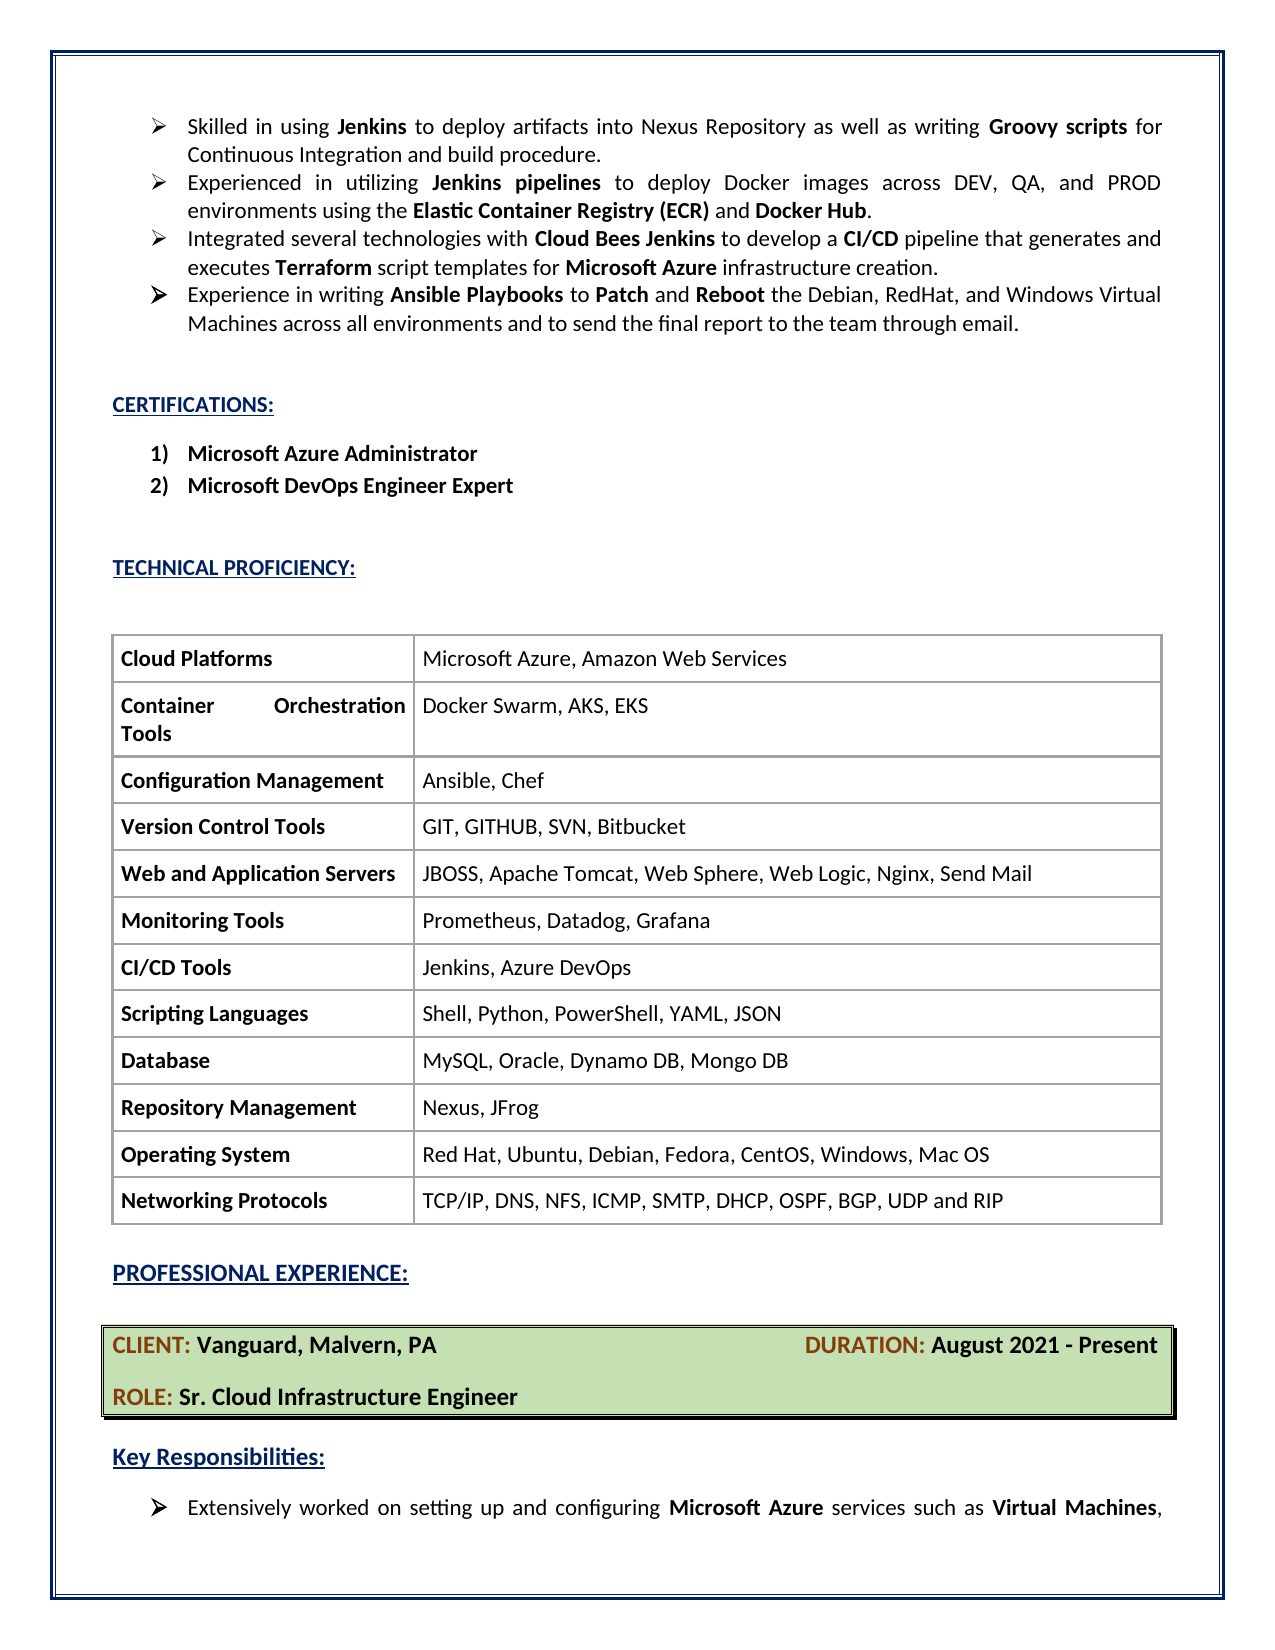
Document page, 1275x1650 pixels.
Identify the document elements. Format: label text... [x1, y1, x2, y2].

table_cell Shell, Python, PowerShell, YAML, JSON [415, 991, 1160, 1036]
table_cell Nexus, JFrog [415, 1085, 1160, 1129]
list Microsoft DevOps Engineer Expert [150, 472, 1162, 500]
text Key Responsibilities: [112, 1441, 1162, 1472]
text CERTIFICATIONS: [112, 391, 1162, 419]
table_cell Prometheus, Datadog, Grafana [415, 898, 1160, 942]
table_header Microsoft Azure, Amazon Web Services [415, 636, 1160, 681]
list Microsoft Azure Administrator [150, 439, 1162, 467]
table_cell Repository Management [114, 1085, 413, 1129]
table_cell Docker Swarm, AKS, EKS [415, 683, 1160, 755]
table_cell GIT, GITHUB, SVN, Bitbucket [415, 804, 1160, 849]
table_cell Operating System [114, 1132, 413, 1176]
list Integrated several technologies with Cloud Bees Jenkins to develop a CI/CD pipeline that generates and executes Terraform script templates for Microsoft Azure infrastructure creation. [150, 224, 1162, 281]
table_cell Networking Protocols [114, 1178, 413, 1223]
list Experience in writing Ansible Playbooks to Patch and Reboot the Debian, RedHat, and Windows Virtual Machines across all environments and to send the final report to the team through email. [150, 281, 1162, 337]
list Skilled in using Jenkins to deploy artifacts into Nexus Repository as well as writing Groovy scripts for Continuous Integration and build procedure. [150, 112, 1162, 168]
table_cell Monitoring Tools [114, 898, 413, 942]
table_cell Red Hat, Ubuntu, Debian, Fedora, CentOS, Windows, Mac OS [415, 1132, 1160, 1176]
table_cell CI/CD Tools [114, 945, 413, 989]
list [150, 1493, 1162, 1521]
table_cell JBOSS, Apache Tomcat, Web Sphere, Web Logic, Nginx, Send Mail [415, 851, 1160, 896]
table_cell Version Control Tools [114, 804, 413, 849]
table_cell Container Orchestration Tools [114, 683, 413, 755]
list Experienced in utilizing Jenkins pipelines to deploy Docker images across DEV, QA, and PROD environments using the Elastic Container Registry (ECR) and Docker Hub. [150, 168, 1162, 224]
table_cell Database [114, 1038, 413, 1083]
text PROFESSIONAL EXPERIENCE: [112, 1257, 1162, 1288]
table_cell Ansible, Chef [415, 758, 1160, 802]
table_cell Jenkins, Azure DevOps [415, 945, 1160, 989]
table_header Cloud Platforms [114, 636, 413, 681]
text CLIENT: Vanguard, Malvern, PA DURATION: August 2021 - Present [104, 1328, 1171, 1360]
table_cell MySQL, Oracle, Dynamo DB, Mongo DB [415, 1038, 1160, 1083]
table_cell Web and Application Servers [114, 851, 413, 896]
table_cell Configuration Management [114, 758, 413, 802]
table_cell Scripting Languages [114, 991, 413, 1036]
text ROLE: Sr. Cloud Infrastructure Engineer [104, 1376, 1171, 1414]
table_cell TCP/IP, DNS, NFS, ICMP, SMTP, DHCP, OSPF, BGP, UDP and RIP [415, 1178, 1160, 1223]
text TECHNICAL PROFICIENCY: [112, 553, 1162, 581]
